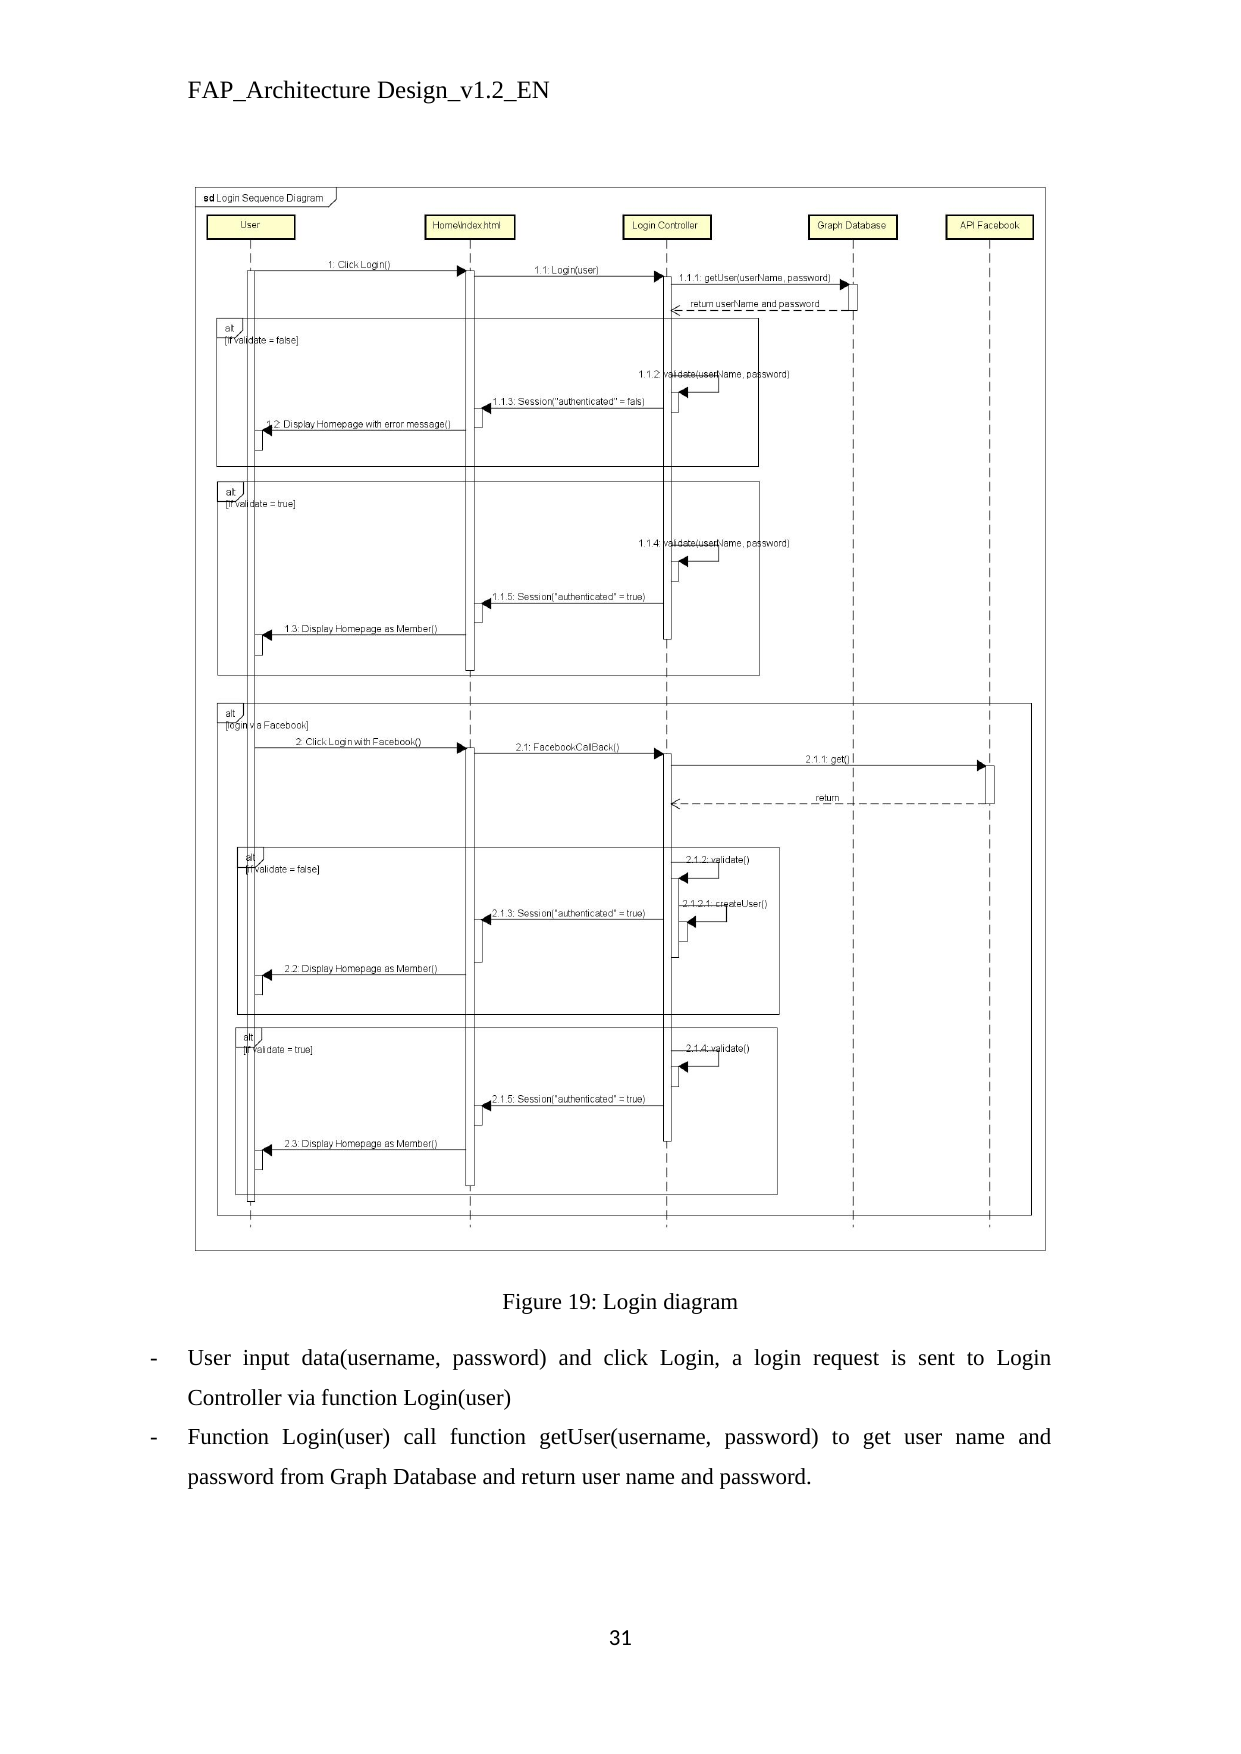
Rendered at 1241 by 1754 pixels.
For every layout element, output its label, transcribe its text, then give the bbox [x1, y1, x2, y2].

list User input data(username, password) and click Login, a login request is sent to Login Controller via function Login(user) [150, 1344, 1053, 1410]
list Function Login(user) call function getUser(username, password) to get user name and password from Graph Database and return user name and password. [150, 1423, 1053, 1489]
picture [187, 180, 1053, 1258]
text Figure 19: Login diagram [187, 1288, 1053, 1314]
